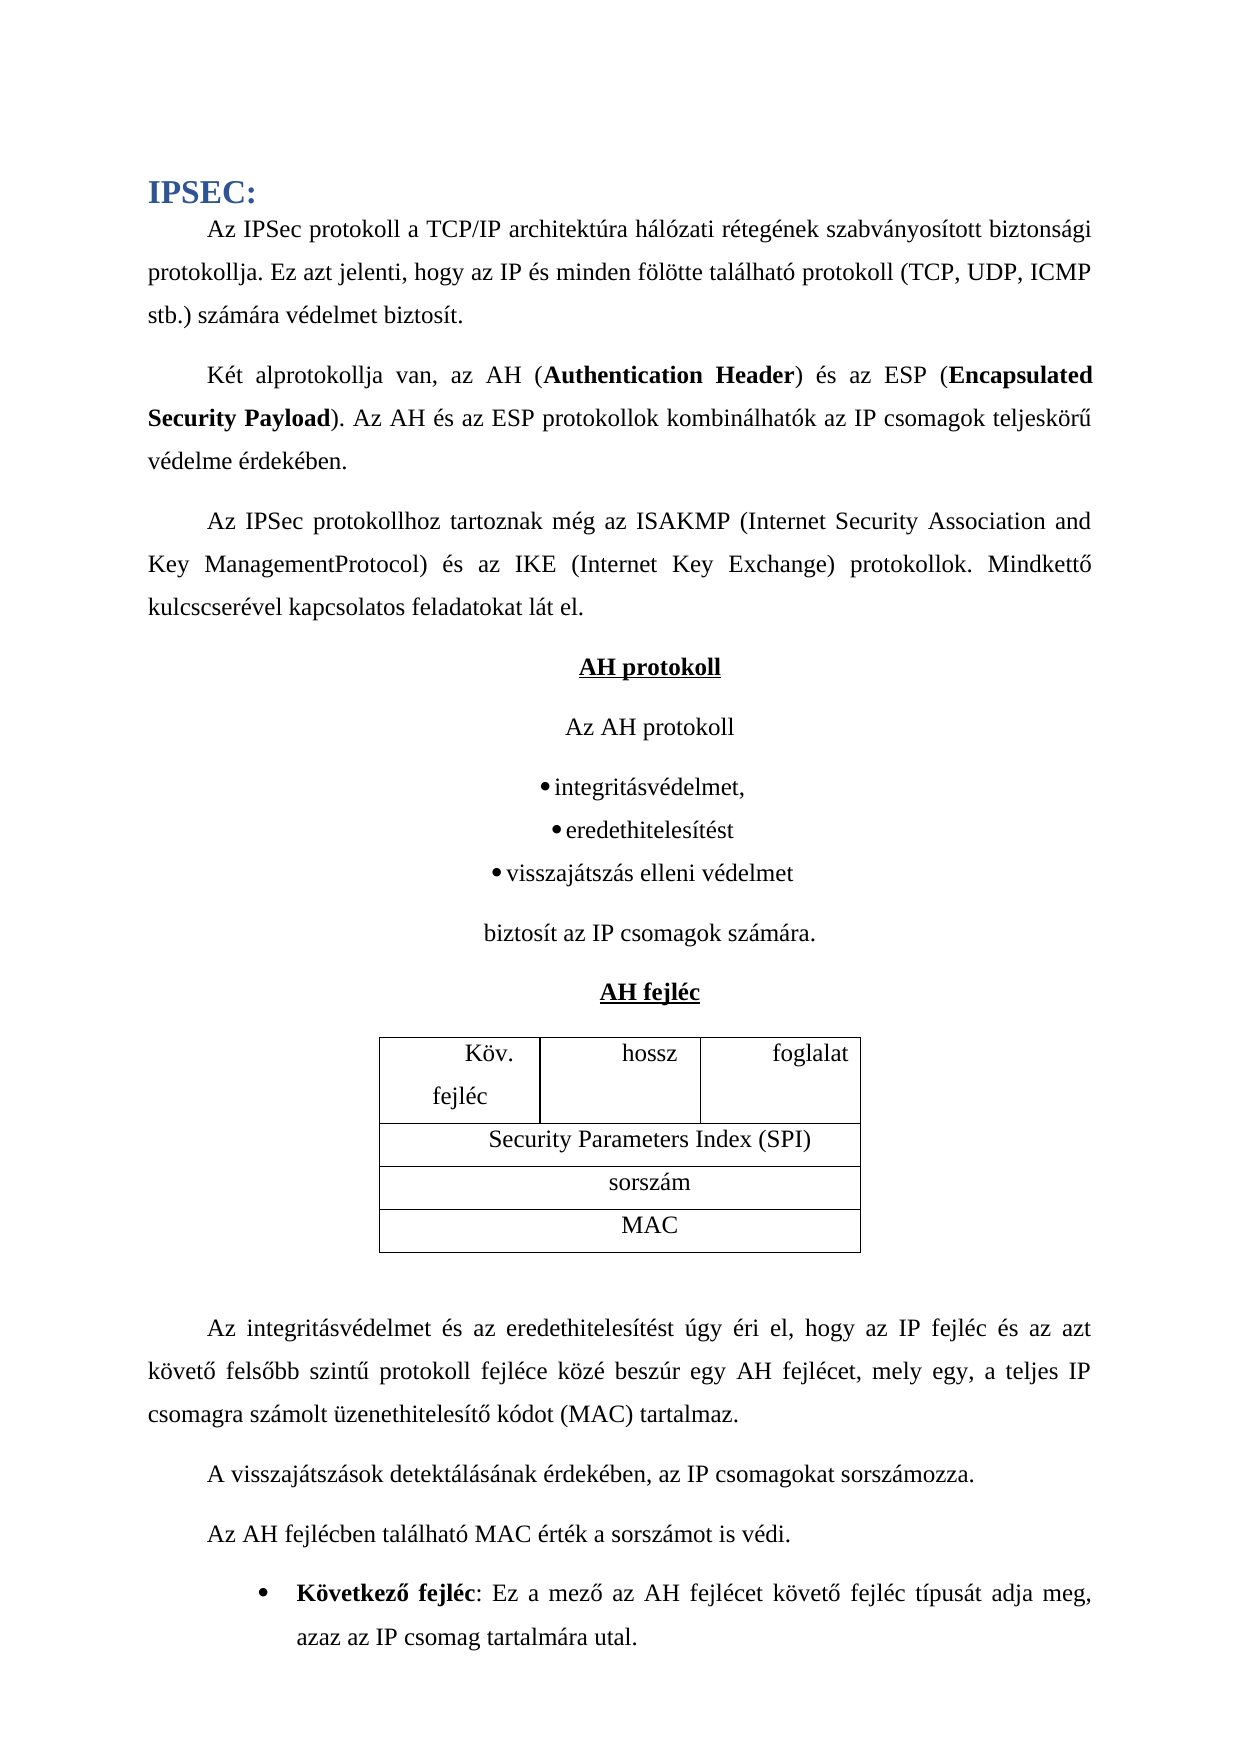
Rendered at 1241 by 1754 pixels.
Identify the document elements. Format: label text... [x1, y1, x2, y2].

list integritásvédelmet, [223, 772, 1004, 800]
list Következő fejléc: Ez a mező az AH fejlécet követő fejléc típusát adja meg, azaz az IP csomag tartalmára utal. [259, 1578, 1093, 1650]
subtitle IPSEC: [148, 173, 1093, 211]
table_header foglalat [701, 1038, 860, 1123]
text AH protokoll [148, 652, 1093, 681]
table_cell sorszám [380, 1167, 860, 1209]
table_header Köv. fejléc [380, 1038, 539, 1123]
text A visszajátszások detektálásának érdekében, az IP csomagokat sorszámozza. [148, 1459, 1093, 1488]
table_cell MAC [380, 1210, 860, 1252]
text Az AH protokoll [148, 712, 1093, 741]
table_cell Security Parameters Index (SPI) [380, 1124, 860, 1166]
text Az IPSec protokoll a TCP/IP architektúra hálózati rétegének szabványosított biztonsági protokollja. Ez azt jelenti, hogy az IP és minden fölötte található protokoll (TCP, UDP, ICMP stb.) számára védelmet biztosít. [148, 214, 1093, 329]
text Az IPSec protokollhoz tartoznak még az ISAKMP (Internet Security Association and Key ManagementProtocol) és az IKE (Internet Key Exchange) protokollok. Mindkettő kulcscserével kapcsolatos feladatokat lát el. [148, 506, 1093, 621]
text Az AH fejlécben található MAC érték a sorszámot is védi. [148, 1519, 1093, 1547]
text AH fejléc [148, 977, 1093, 1006]
text biztosít az IP csomagok számára. [148, 918, 1093, 946]
list visszajátszás elleni védelmet [223, 858, 1004, 887]
table_header hossz [541, 1038, 700, 1123]
text Két alprotokollja van, az AH (Authentication Header) és az ESP (Encapsulated Security Payload). Az AH és az ESP protokollok kombinálhatók az IP csomagok teljeskörű védelme érdekében. [148, 360, 1093, 475]
list eredethitelesítést [223, 815, 1004, 843]
